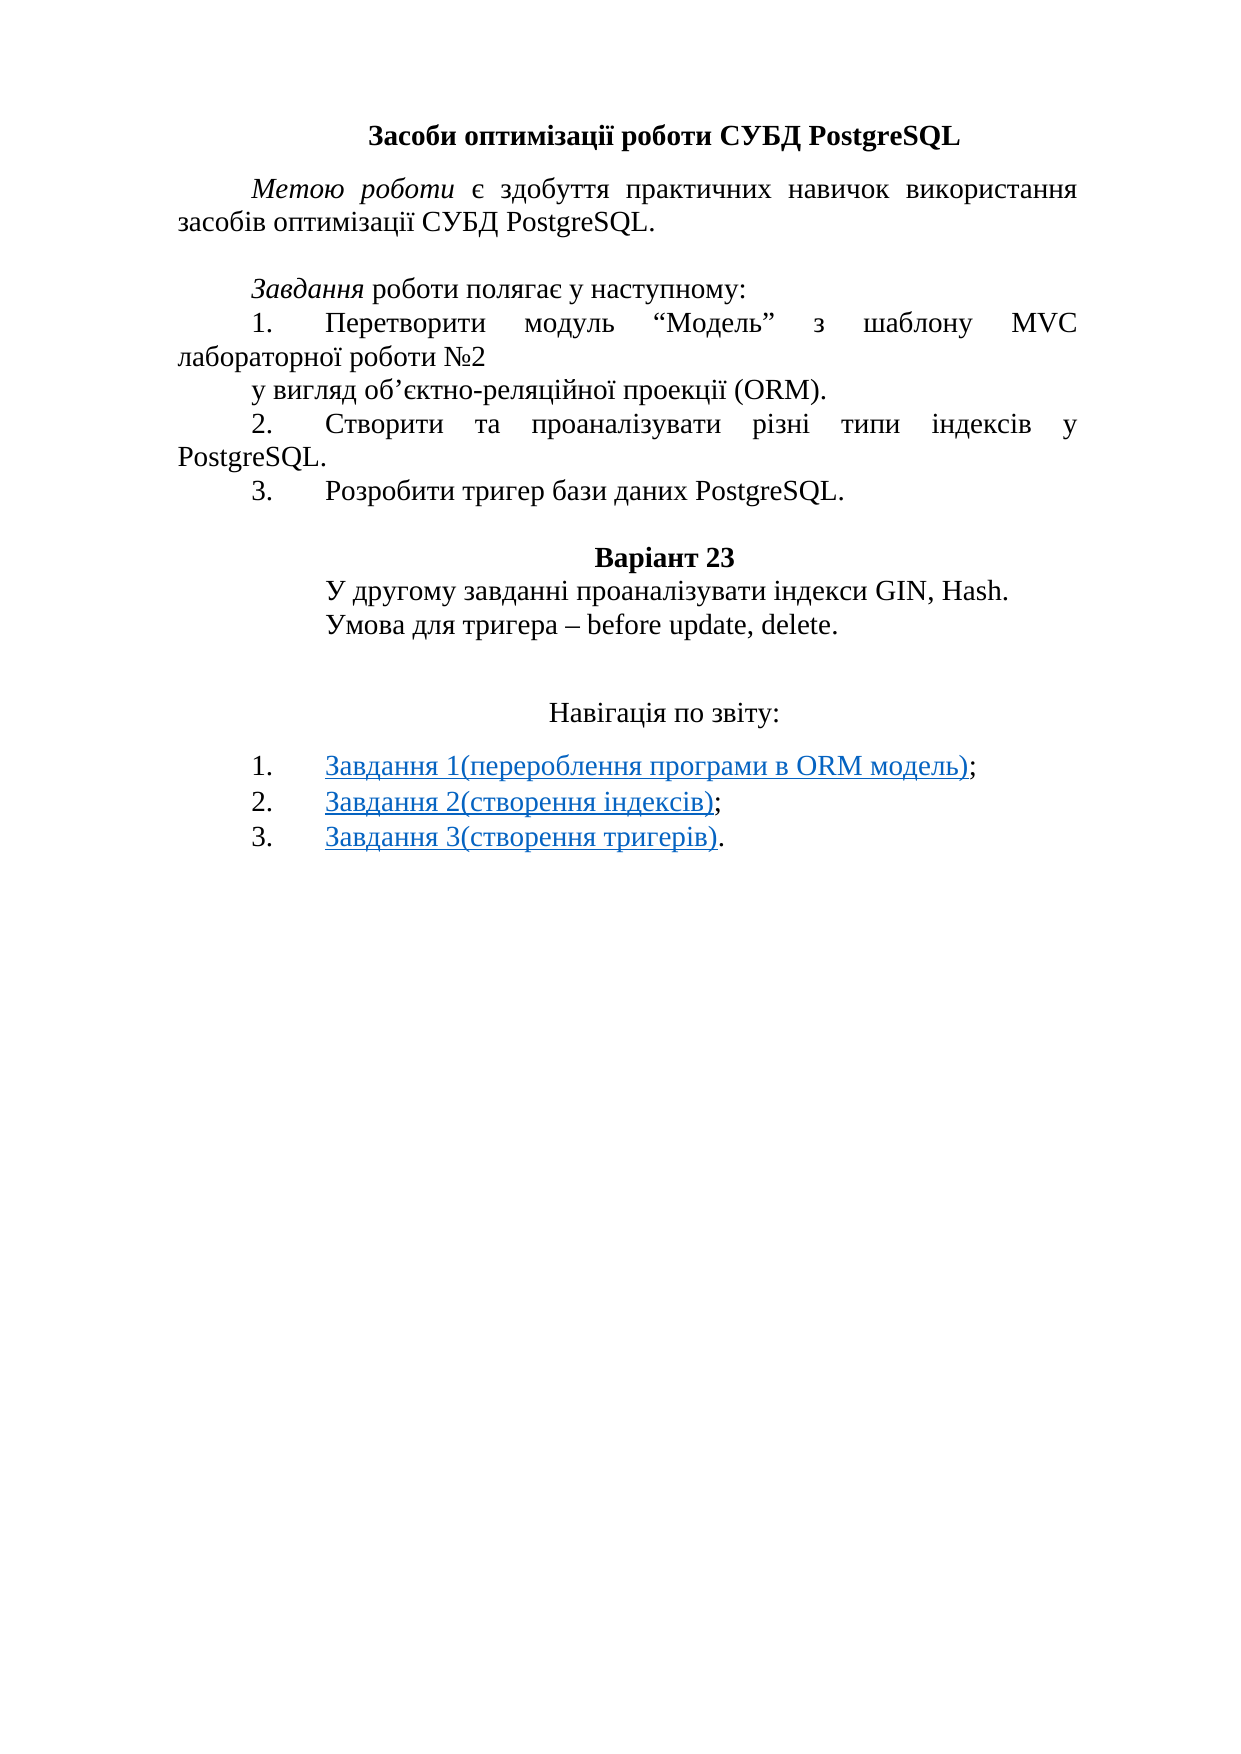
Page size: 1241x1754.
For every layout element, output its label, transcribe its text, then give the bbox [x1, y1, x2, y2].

list Варіант 23 [177, 540, 1078, 573]
text Засоби оптимізації роботи СУБД PostgreSQL [177, 118, 1078, 152]
list Завдання 1(перероблення програми в ORM модель); [177, 748, 1078, 782]
list Перетворити модуль “Модель” з шаблону MVC лабораторної роботи №2 [177, 305, 1078, 372]
list Створити та проаналізувати різні типи індексів у PostgreSQL. [177, 406, 1078, 473]
text Навігація по звіту: [177, 696, 1078, 729]
text Умова для тригера – before update, delete. [177, 607, 1078, 641]
text у вигляд об’єктно-реляційної проекції (ORM). [177, 372, 1078, 406]
list Завдання 3(створення тригерів). [177, 819, 1078, 853]
list Завдання 2(створення індексів); [177, 784, 1078, 817]
text Завдання роботи полягає у наступному: [177, 272, 1078, 305]
text У другому завданні проаналізувати індекси GIN, Hash. [177, 573, 1078, 607]
text Метою роботи є здобуття практичних навичок використання засобів оптимізації СУБД PostgreSQL. [177, 171, 1078, 238]
list Розробити тригер бази даних PostgreSQL. [177, 473, 1078, 506]
